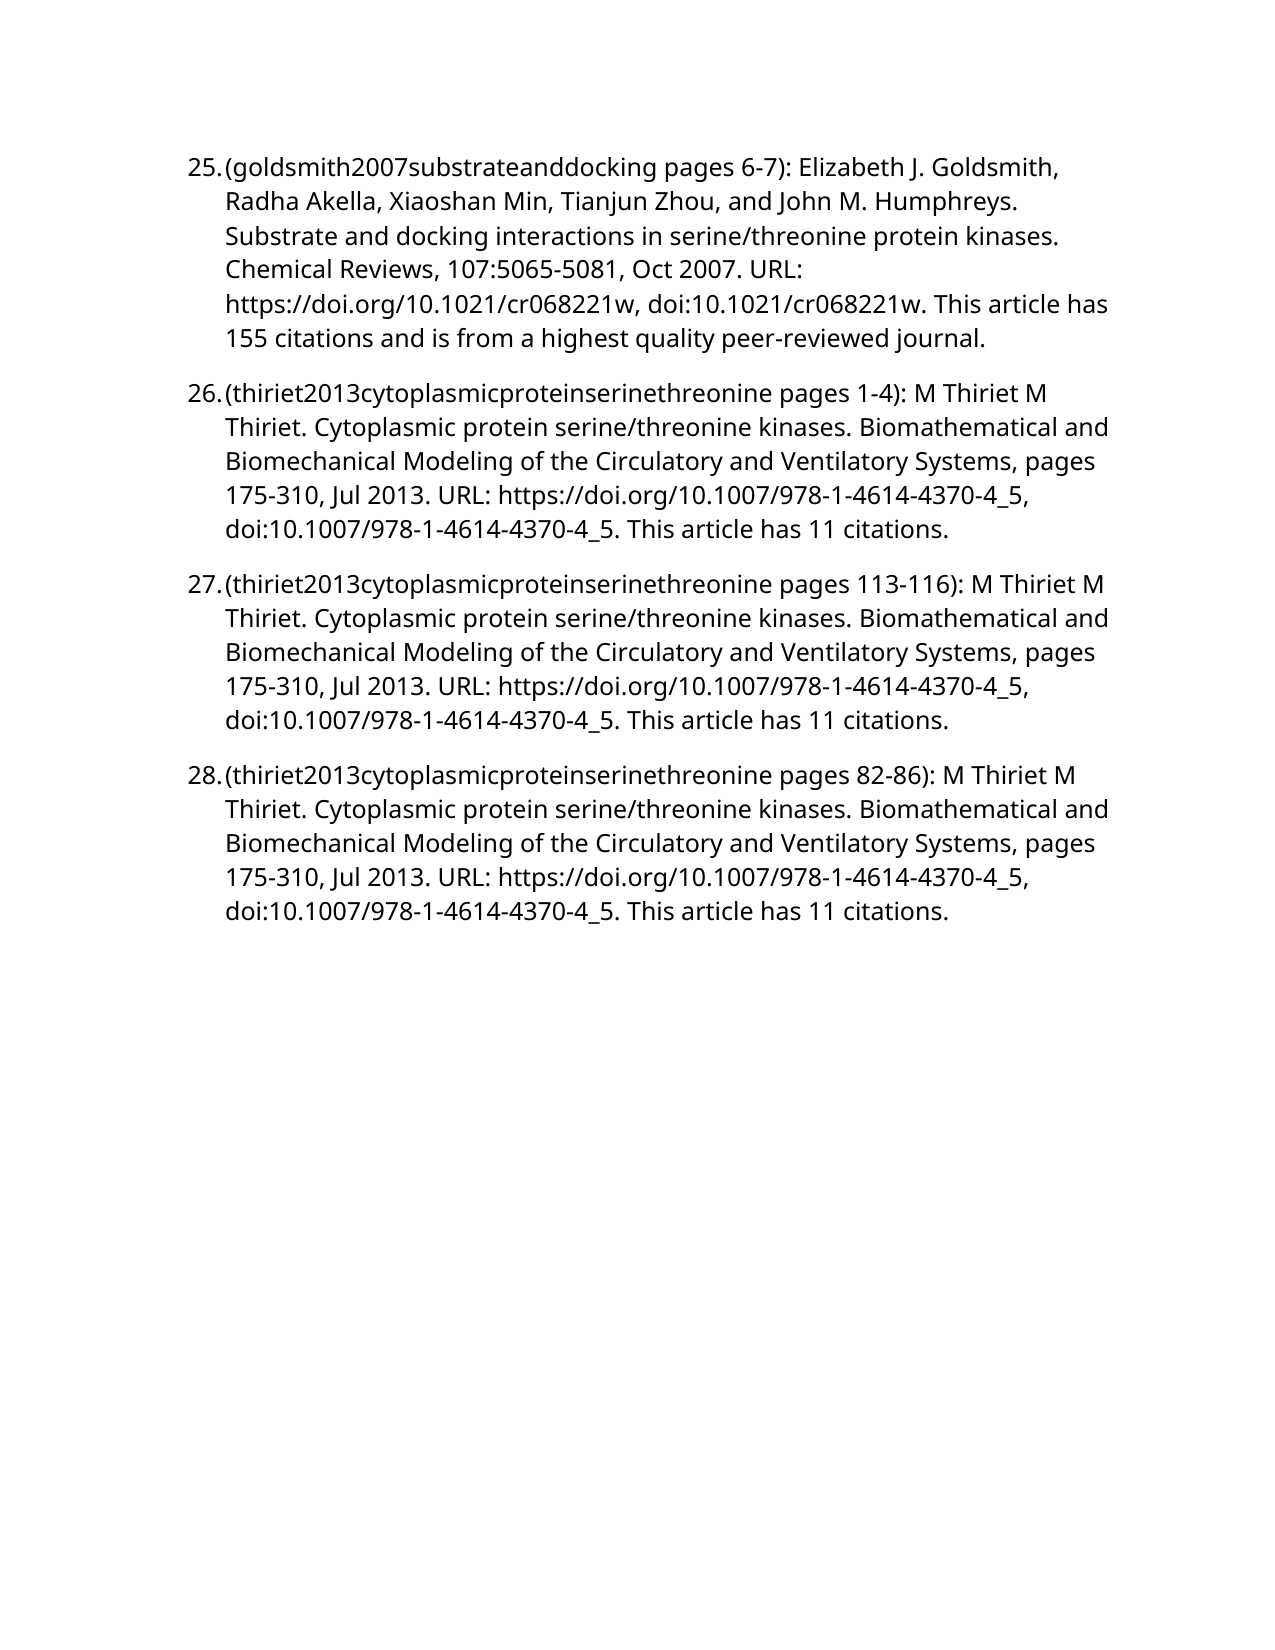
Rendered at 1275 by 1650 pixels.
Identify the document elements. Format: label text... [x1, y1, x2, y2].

list (thiriet2013cytoplasmicproteinserinethreonine pages 113-116): M Thiriet M Thiriet. Cytoplasmic protein serine/threonine kinases. Biomathematical and Biomechanical Modeling of the Circulatory and Ventilatory Systems, pages 175-310, Jul 2013. URL: https://doi.org/10.1007/978-1-4614-4370-4_5, doi:10.1007/978-1-4614-4370-4_5. This article has 11 citations. [187, 566, 1125, 737]
list (goldsmith2007substrateanddocking pages 6-7): Elizabeth J. Goldsmith, Radha Akella, Xiaoshan Min, Tianjun Zhou, and John M. Humphreys. Substrate and docking interactions in serine/threonine protein kinases. Chemical Reviews, 107:5065-5081, Oct 2007. URL: https://doi.org/10.1021/cr068221w, doi:10.1021/cr068221w. This article has 155 citations and is from a highest quality peer-reviewed journal. [187, 150, 1125, 354]
list (thiriet2013cytoplasmicproteinserinethreonine pages 82-86): M Thiriet M Thiriet. Cytoplasmic protein serine/threonine kinases. Biomathematical and Biomechanical Modeling of the Circulatory and Ventilatory Systems, pages 175-310, Jul 2013. URL: https://doi.org/10.1007/978-1-4614-4370-4_5, doi:10.1007/978-1-4614-4370-4_5. This article has 11 citations. [187, 757, 1125, 928]
list (thiriet2013cytoplasmicproteinserinethreonine pages 1-4): M Thiriet M Thiriet. Cytoplasmic protein serine/threonine kinases. Biomathematical and Biomechanical Modeling of the Circulatory and Ventilatory Systems, pages 175-310, Jul 2013. URL: https://doi.org/10.1007/978-1-4614-4370-4_5, doi:10.1007/978-1-4614-4370-4_5. This article has 11 citations. [187, 375, 1125, 546]
